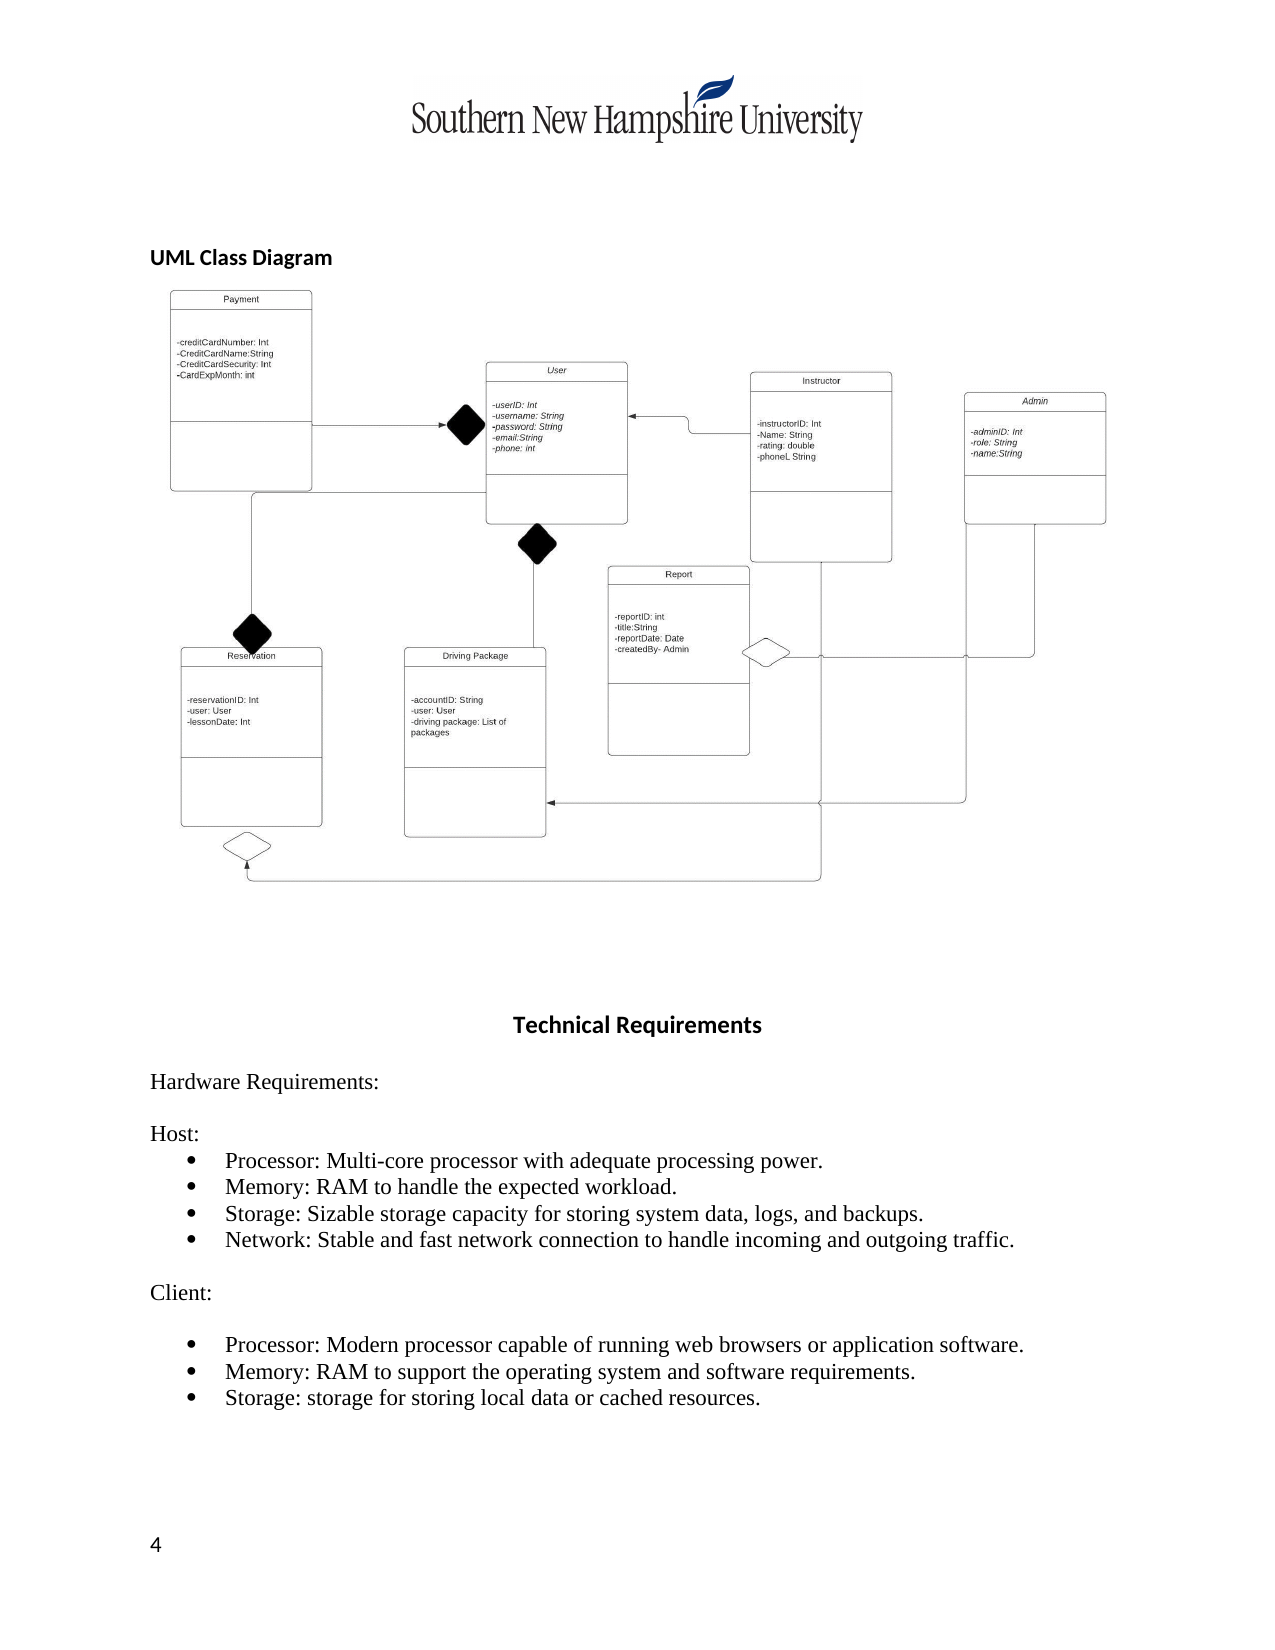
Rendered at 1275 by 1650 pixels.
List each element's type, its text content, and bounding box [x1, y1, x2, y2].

list Network: Stable and fast network connection to handle incoming and outgoing traffic. [187, 1226, 1125, 1252]
list Storage: storage for storing local data or cached resources. [187, 1384, 1125, 1410]
subtitle Technical Requirements [150, 1009, 1125, 1040]
list Processor: Multi-core processor with adequate processing power. [187, 1147, 1125, 1173]
picture [412, 75, 863, 143]
list Storage: Sizable storage capacity for storing system data, logs, and backups. [187, 1199, 1125, 1226]
text Host: [150, 1121, 1125, 1147]
list Processor: Modern processor capable of running web browsers or application software. [187, 1331, 1125, 1358]
picture [150, 271, 1125, 901]
list Memory: RAM to support the operating system and software requirements. [187, 1358, 1125, 1384]
subtitle UML Class Diagram [150, 243, 1125, 271]
text Hardware Requirements: [150, 1068, 1125, 1094]
list Memory: RAM to handle the expected workload. [187, 1173, 1125, 1199]
text Client: [150, 1279, 1125, 1305]
